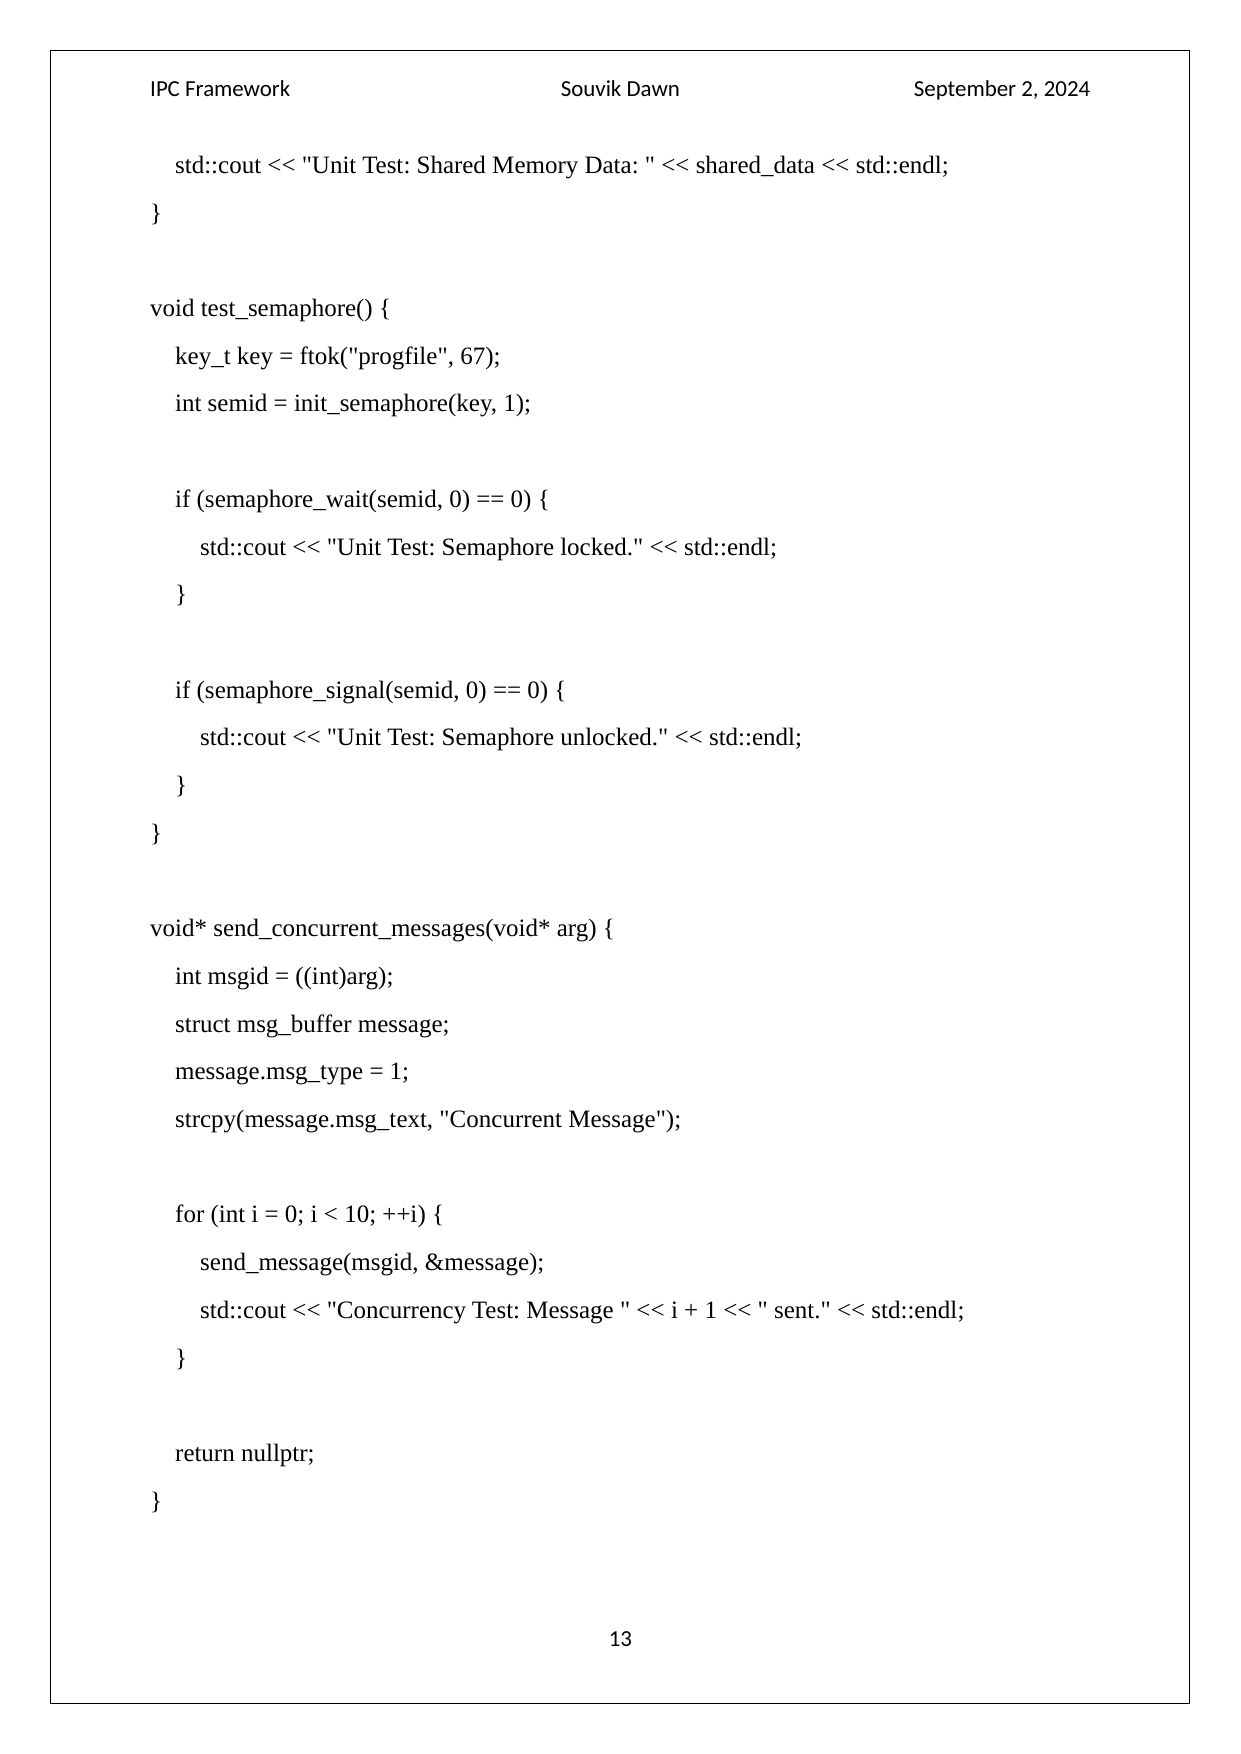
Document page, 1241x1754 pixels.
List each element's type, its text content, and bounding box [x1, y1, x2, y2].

text } [150, 1486, 1090, 1514]
text if (semaphore_signal(semid, 0) == 0) { [150, 675, 1090, 703]
text std::cout << "Unit Test: Shared Memory Data: " << shared_data << std::endl; [150, 150, 1090, 179]
text std::cout << "Concurrency Test: Message " << i + 1 << " sent." << std::endl; [150, 1295, 1090, 1324]
text } [150, 198, 1090, 226]
text } [150, 818, 1090, 847]
text int semid = init_semaphore(key, 1); [150, 388, 1090, 417]
text for (int i = 0; i < 10; ++i) { [150, 1199, 1090, 1228]
text } [150, 770, 1090, 799]
text } [150, 1343, 1090, 1371]
text std::cout << "Unit Test: Semaphore unlocked." << std::endl; [150, 722, 1090, 751]
text void test_semaphore() { [150, 293, 1090, 322]
text void* send_concurrent_messages(void* arg) { [150, 913, 1090, 942]
text if (semaphore_wait(semid, 0) == 0) { [150, 484, 1090, 513]
text strcpy(message.msg_text, "Concurrent Message"); [150, 1104, 1090, 1133]
text int msgid = ((int)arg); [150, 961, 1090, 990]
text message.msg_type = 1; [150, 1056, 1090, 1085]
text } [150, 579, 1090, 608]
text struct msg_buffer message; [150, 1009, 1090, 1037]
text send_message(msgid, &message); [150, 1247, 1090, 1276]
text return nullptr; [150, 1438, 1090, 1467]
text key_t key = ftok("progfile", 67); [150, 341, 1090, 369]
text std::cout << "Unit Test: Semaphore locked." << std::endl; [150, 532, 1090, 560]
